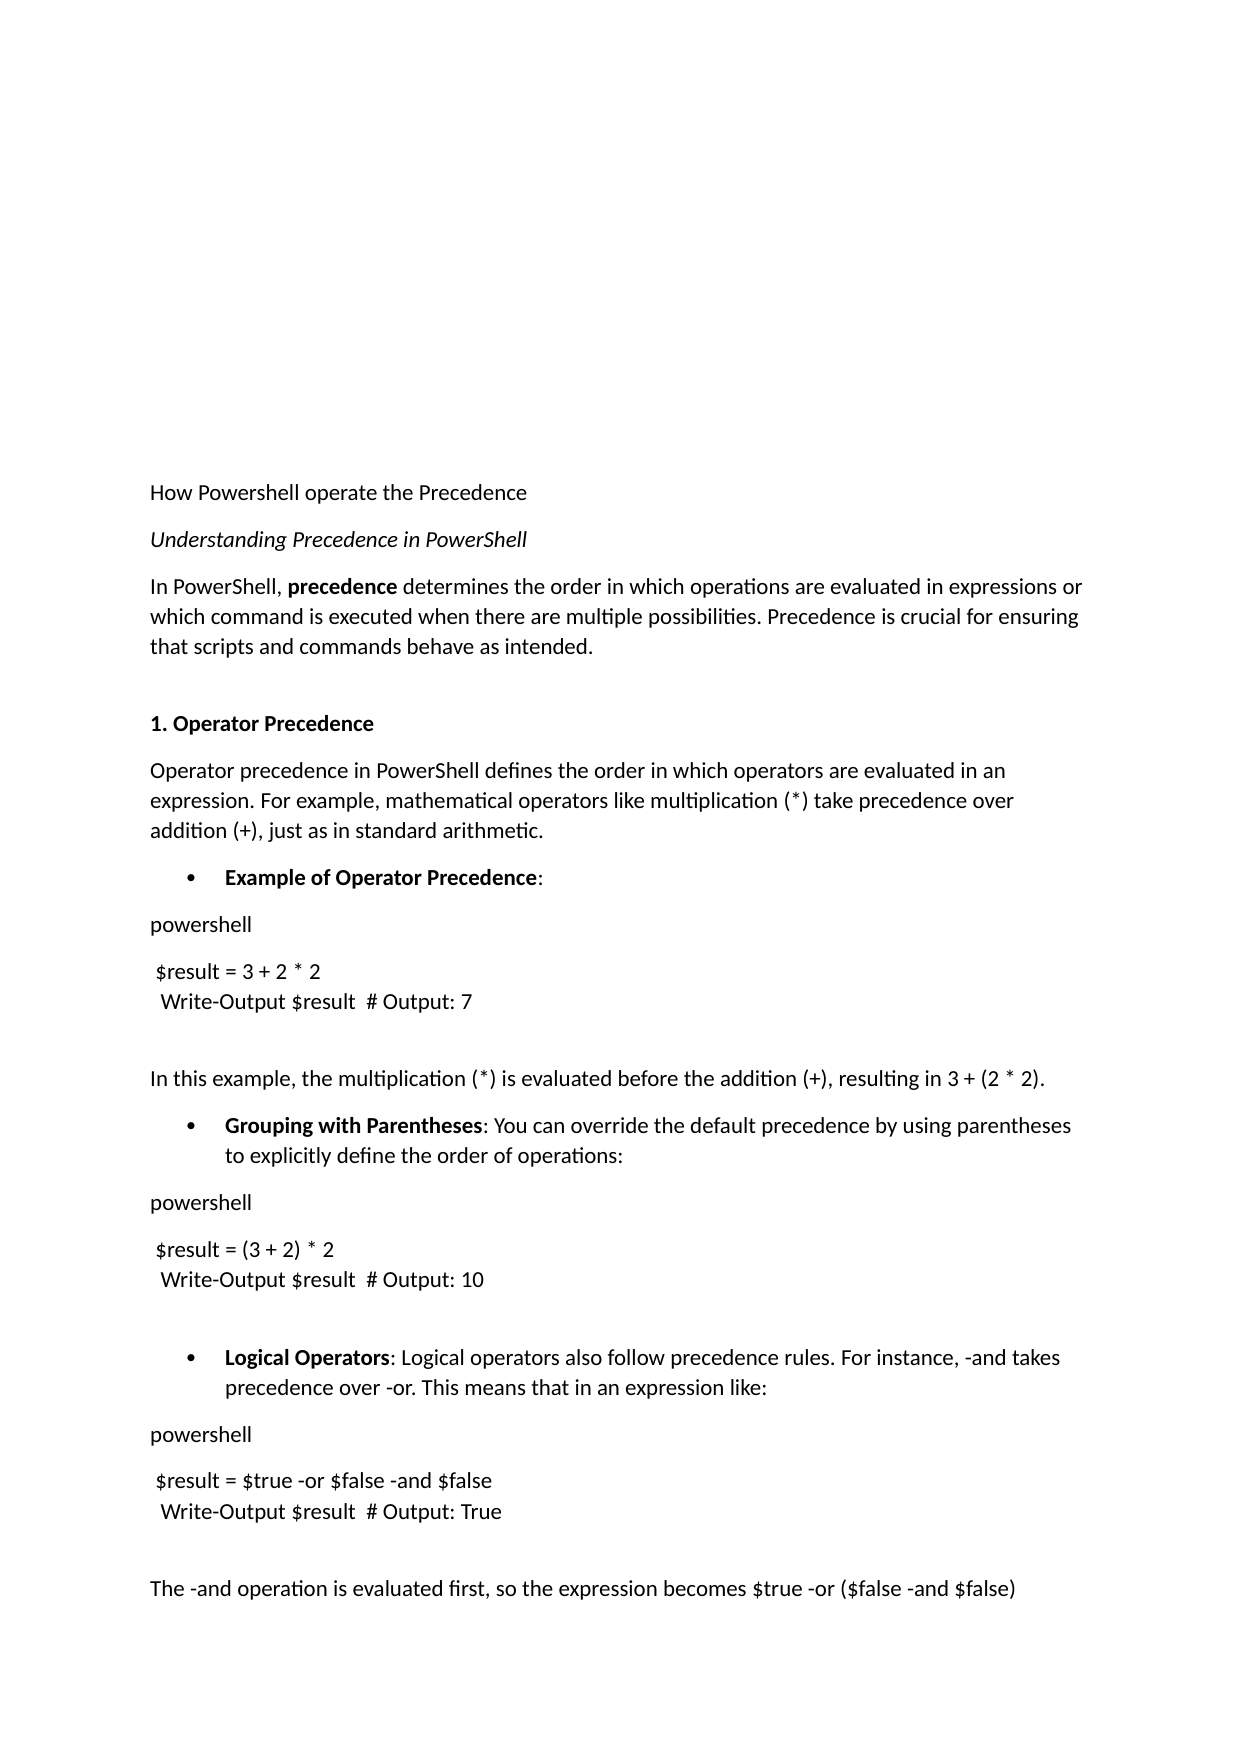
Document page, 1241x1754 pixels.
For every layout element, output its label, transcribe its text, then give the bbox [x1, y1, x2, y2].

text $result = 3 + 2 * 2 Write-Output $result # Output: 7 [150, 957, 1090, 1046]
text The -and operation is evaluated first, so the expression becomes $true -or ($false -and $false) [150, 1574, 1090, 1602]
text powershell [150, 1188, 1090, 1217]
list Grouping with Parentheses: You can override the default precedence by using parentheses to explicitly define the order of operations: [187, 1111, 1090, 1170]
text powershell [150, 910, 1090, 938]
list Example of Operator Precedence: [187, 863, 1090, 892]
text Operator precedence in PowerShell defines the order in which operators are evaluated in an expression. For example, mathematical operators like multiplication (*) take precedence over addition (+), just as in standard arithmetic. [150, 756, 1090, 845]
text $result = $true -or $false -and $false Write-Output $result # Output: True [150, 1467, 1090, 1555]
text 1. Operator Precedence [150, 709, 1090, 737]
list Logical Operators: Logical operators also follow precedence rules. For instance, -and takes precedence over -or. This means that in an expression like: [187, 1343, 1090, 1401]
text How Powershell operate the Precedence [150, 478, 1090, 506]
text In this example, the multiplication (*) is evaluated before the addition (+), resulting in 3 + (2 * 2). [150, 1064, 1090, 1093]
text $result = (3 + 2) * 2 Write-Output $result # Output: 10 [150, 1235, 1090, 1324]
text powershell [150, 1420, 1090, 1448]
text Understanding Precedence in PowerShell [150, 525, 1090, 553]
text In PowerShell, precedence determines the order in which operations are evaluated in expressions or which command is executed when there are multiple possibilities. Precedence is crucial for ensuring that scripts and commands behave as intended. [150, 572, 1090, 691]
